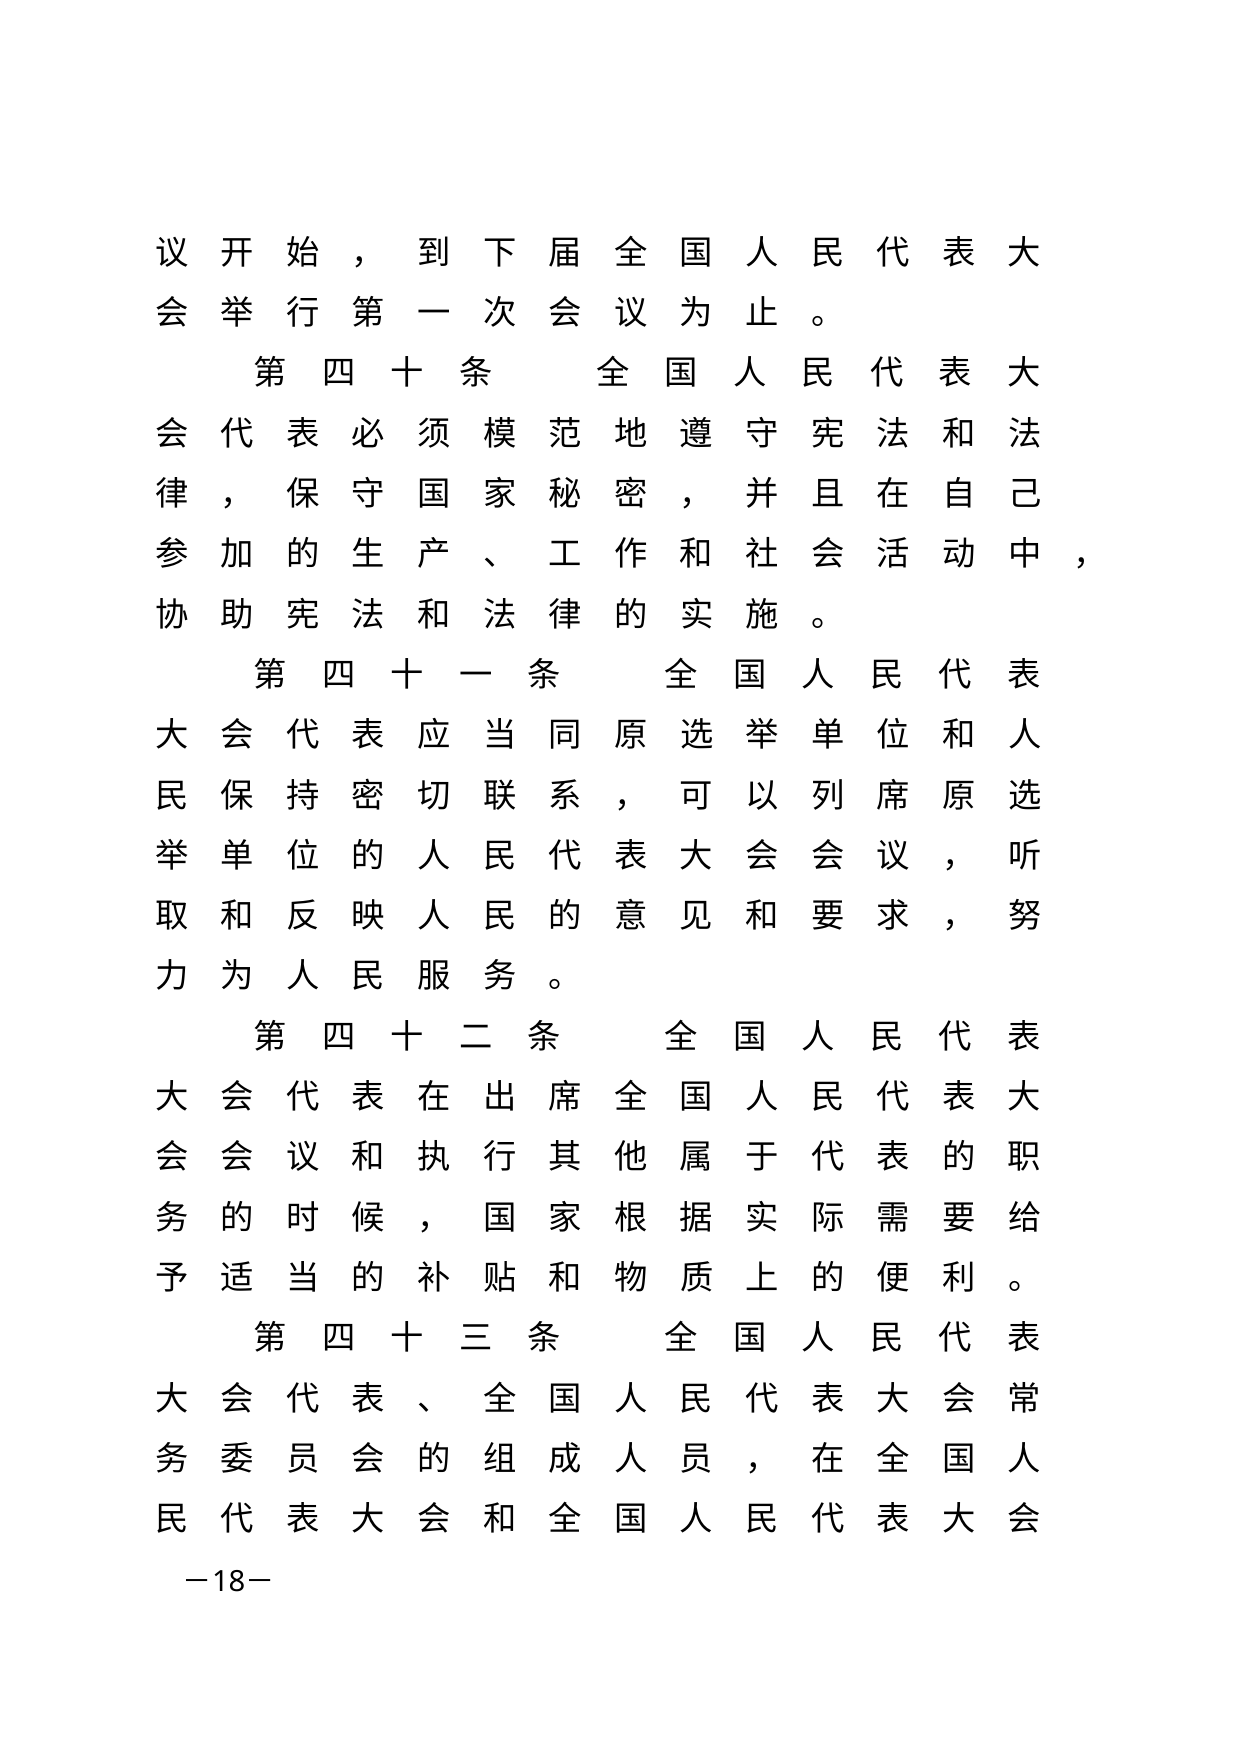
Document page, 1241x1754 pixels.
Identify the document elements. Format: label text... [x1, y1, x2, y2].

text 第四十一条 全国人民代表大会代表应当同原选举单位和人民保持密切联系，可以列席原选举单位的人民代表大会会议，听取和反映人民的意见和要求，努力为人民服务。 [155, 642, 1073, 1003]
text 第三十九条 全国人民代表大会代表每届任期五年，从每届全国人民代表大会举行第一次会议开始，到下届全国人民代表大会举行第一次会议为止。 [155, 219, 1073, 340]
text 第四十三条 全国人民代表大会代表、全国人民代表大会常务委员会的组成人员，在全国人民代表大会和全国人民代表大会常务委员会各种会议上的发言和表决，不受法律追究。 [155, 1305, 1073, 1546]
text 第四十条 全国人民代表大会代表必须模范地遵守宪法和法律，保守国家秘密，并且在自己参加的生产、工作和社会活动中，协助宪法和法律的实施。 [155, 340, 1073, 642]
text 第四十二条 全国人民代表大会代表在出席全国人民代表大会会议和执行其他属于代表的职务的时候，国家根据实际需要给予适当的补贴和物质上的便利。 [155, 1003, 1073, 1305]
